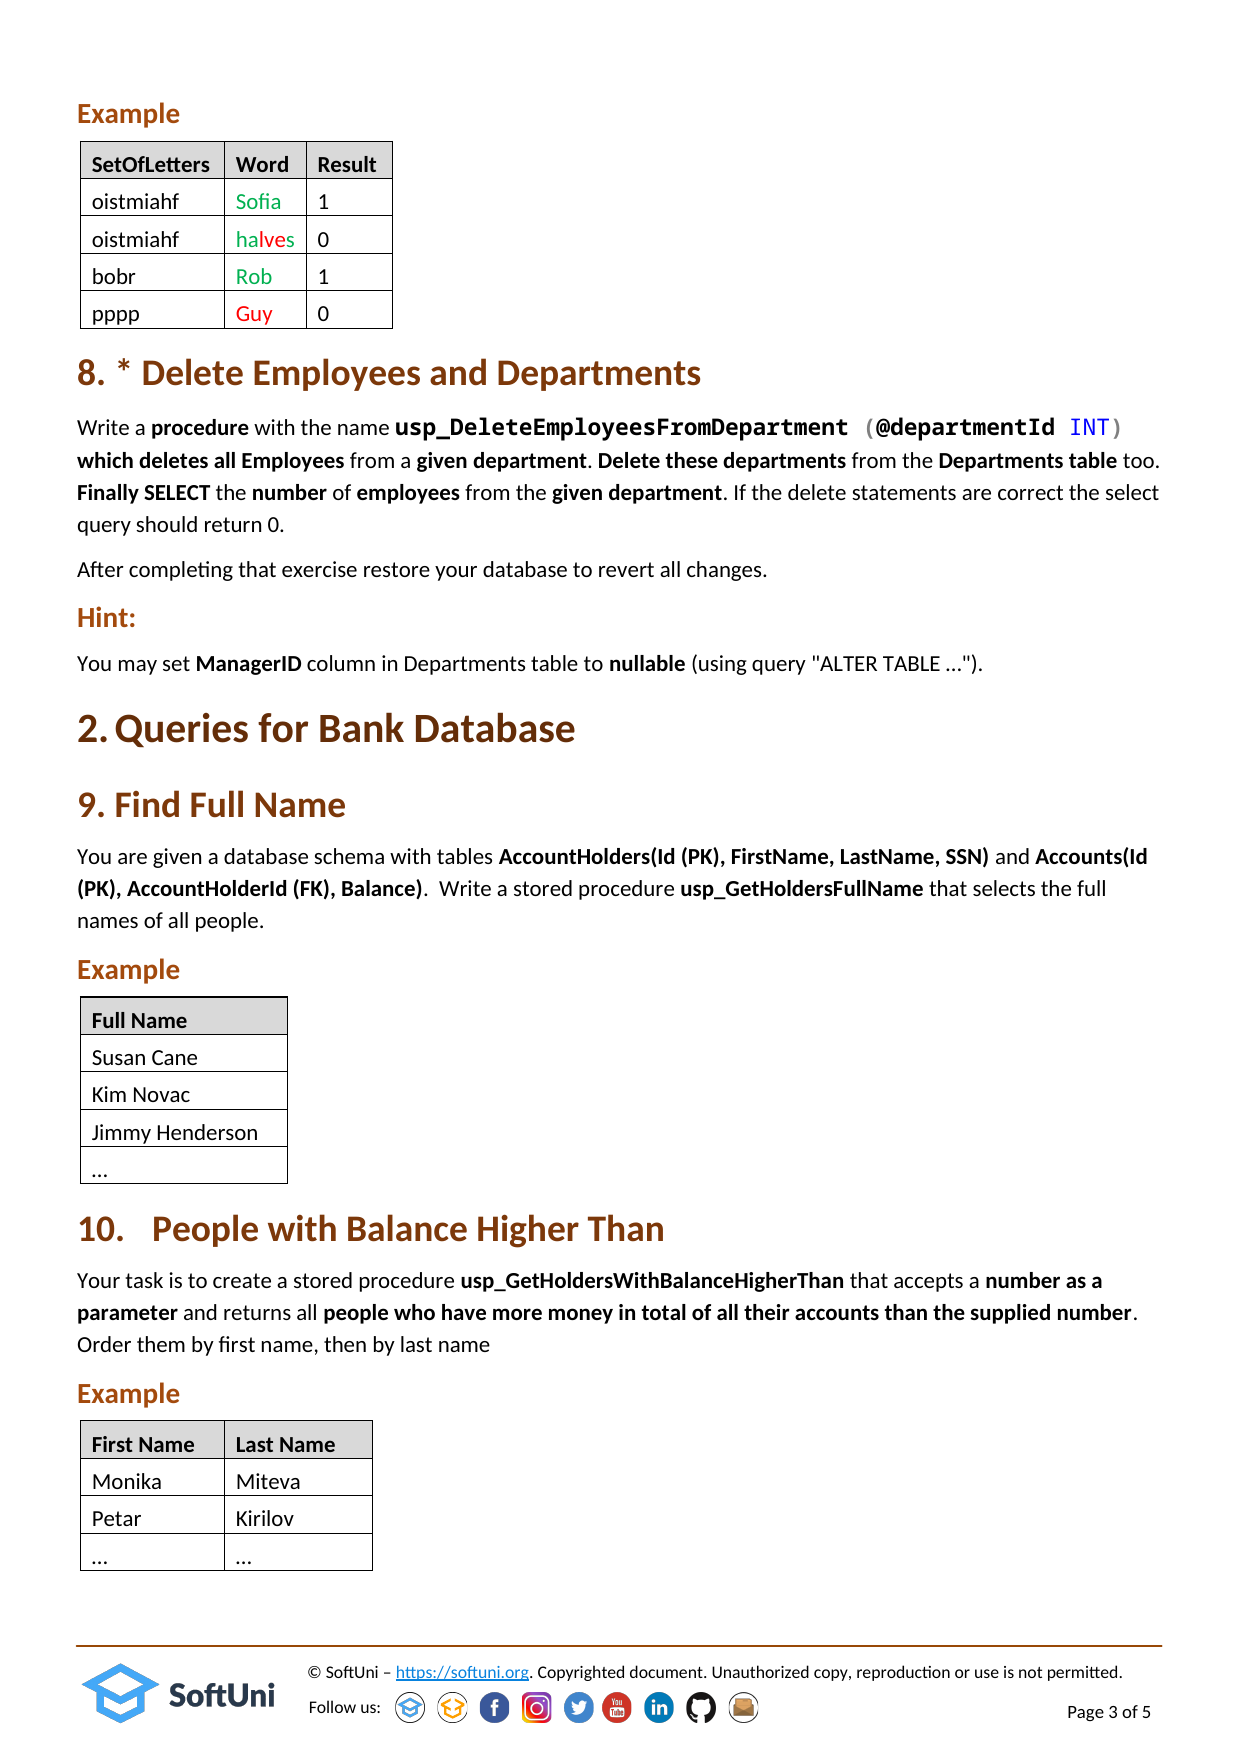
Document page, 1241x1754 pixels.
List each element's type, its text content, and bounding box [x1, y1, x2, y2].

picture [665, 1714, 674, 1723]
picture [686, 1692, 716, 1723]
picture [728, 1692, 759, 1723]
table_cell oistmiahf [81, 179, 224, 215]
text After completing that exercise restore your database to revert all changes. [77, 555, 1163, 583]
table_cell 1 [307, 179, 392, 215]
text Write a procedure with the name usp_DeleteEmployeesFromDepartment (@departmentId INT) which deletes all Employees from a given department. Delete these departments from the Departments table too. Finally SELECT the number of employees from the given department. If the delete statements are correct the select query should return 0. [77, 410, 1163, 538]
picture [665, 1692, 674, 1701]
table_cell Rob [225, 254, 306, 290]
picture [437, 1692, 468, 1723]
table_cell 1 [307, 254, 392, 290]
text You may set ManagerID column in Departments table to nullable (using query "ALTER TABLE …"). [77, 649, 1163, 677]
table_cell pppp [81, 291, 224, 327]
picture [644, 1714, 653, 1723]
table_header Word [225, 142, 306, 178]
table_cell … [81, 1147, 287, 1183]
subtitle Hint: [77, 599, 1163, 635]
table_header Last Name [225, 1421, 372, 1458]
table_cell Petar [81, 1496, 224, 1533]
table_cell bobr [81, 254, 224, 290]
picture [658, 1705, 667, 1714]
table_cell Kim Novac [81, 1072, 287, 1108]
table_cell Sofia [225, 179, 306, 215]
table_cell 0 [307, 291, 392, 327]
table_header First Name [81, 1421, 224, 1458]
table_cell Kirilov [225, 1496, 372, 1533]
table_cell oistmiahf [81, 216, 224, 253]
text You are given a database schema with tables AccountHolders(Id (PK), FirstName, LastName, SSN) and Accounts(Id (PK), AccountHolderId (FK), Balance). Write a stored procedure usp_GetHoldersFullName that selects the full names of all people. [77, 842, 1163, 934]
table_cell Susan Cane [81, 1035, 287, 1071]
table_cell 0 [307, 216, 392, 253]
subtitle Example [77, 1375, 1163, 1411]
subtitle * Delete Employees and Departments [77, 349, 1163, 395]
table_cell Miteva [225, 1459, 372, 1495]
subtitle People with Balance Higher Than [77, 1205, 1163, 1251]
table_cell … [225, 1534, 372, 1570]
table_header SetOfLetters [81, 142, 224, 178]
picture [75, 1658, 281, 1729]
subtitle Find Full Name [77, 781, 1163, 827]
picture [395, 1692, 425, 1723]
text Your task is to create a stored procedure usp_GetHoldersWithBalanceHigherThan that accepts a number as a parameter and returns all people who have more money in total of all their accounts than the supplied number. Order them by first name, then by last name [77, 1266, 1163, 1359]
table_cell … [81, 1534, 224, 1570]
picture [602, 1692, 632, 1723]
subtitle Example [77, 951, 1163, 987]
picture [644, 1692, 653, 1701]
table_cell Monika [81, 1459, 224, 1495]
table_header Result [307, 142, 392, 178]
picture [479, 1692, 510, 1723]
table_header Full Name [81, 998, 287, 1034]
picture [564, 1692, 594, 1723]
table_cell Guy [225, 291, 306, 327]
subtitle Example [77, 95, 1163, 131]
table_cell halves [225, 216, 306, 253]
table_cell Jimmy Henderson [81, 1110, 287, 1146]
picture [522, 1692, 552, 1723]
subtitle Queries for Bank Database [77, 702, 1163, 753]
